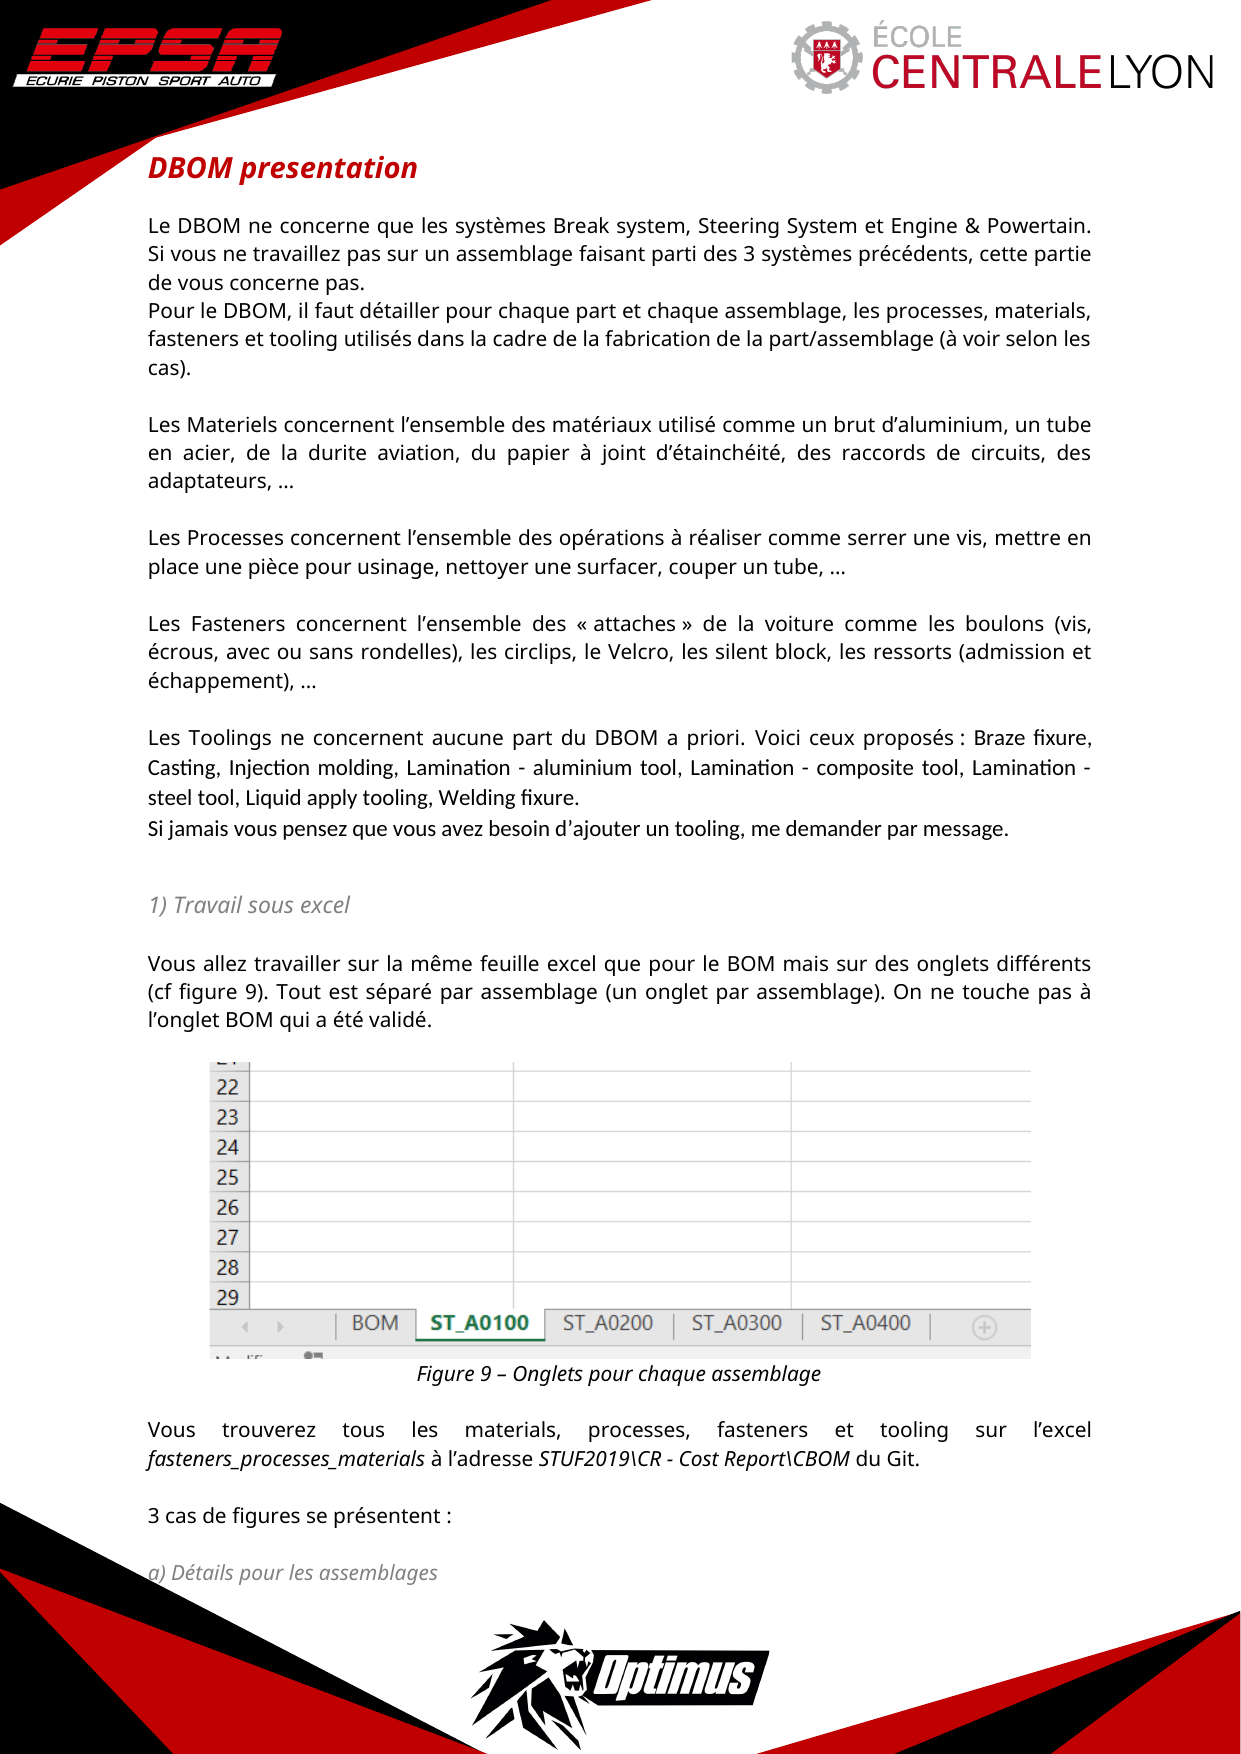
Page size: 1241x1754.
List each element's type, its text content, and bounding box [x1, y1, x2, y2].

text DBOM presentation [148, 148, 1093, 187]
text Si jamais vous pensez que vous avez besoin d’ajouter un tooling, me demander par message. [148, 814, 1093, 842]
text Figure 9 – Onglets pour chaque assemblage [148, 1359, 1093, 1387]
text Les Fasteners concernent l’ensemble des « attaches » de la voiture comme les boulons (vis, écrous, avec ou sans rondelles), les circlips, le Velcro, les silent block, les ressorts (admission et échappement), … [148, 609, 1093, 694]
picture [791, 20, 1213, 94]
text 1) Travail sous excel [148, 889, 1093, 920]
text Les Toolings ne concernent aucune part du DBOM a priori. Voici ceux proposés : Braze fixure, Casting, Injection molding, Lamination - aluminium tool, Lamination - composite tool, Lamination - steel tool, Liquid apply tooling, Welding fixure. [148, 723, 1093, 811]
text a) Détails pour les assemblages [148, 1558, 1093, 1586]
text Le DBOM ne concerne que les systèmes Break system, Steering System et Engine & Powertain. Si vous ne travaillez pas sur un assemblage faisant parti des 3 systèmes précédents, cette partie de vous concerne pas. [148, 211, 1093, 296]
text 3 cas de figures se présentent : [148, 1501, 1093, 1529]
picture [12, 28, 282, 87]
text Vous trouverez tous les materials, processes, fasteners et tooling sur l’excel fasteners_processes_materials à l’adresse STUF2019\CR - Cost Report\CBOM du Git. [148, 1416, 1093, 1472]
picture [471, 1620, 770, 1750]
text Les Materiels concernent l’ensemble des matériaux utilisé comme un brut d’aluminium, un tube en acier, de la durite aviation, du papier à joint d’étainchéité, des raccords de circuits, des adaptateurs, … [148, 410, 1093, 495]
text Pour le DBOM, il faut détailler pour chaque part et chaque assemblage, les processes, materials, fasteners et tooling utilisés dans la cadre de la fabrication de la part/assemblage (à voir selon les cas). [148, 296, 1093, 381]
picture [209, 1062, 1031, 1359]
text Les Processes concernent l’ensemble des opérations à réaliser comme serrer une vis, mettre en place une pièce pour usinage, nettoyer une surfacer, couper un tube, … [148, 523, 1093, 580]
text Vous allez travailler sur la même feuille excel que pour le BOM mais sur des onglets différents (cf figure 9). Tout est séparé par assemblage (un onglet par assemblage). On ne touche pas à l’onglet BOM qui a été validé. [148, 949, 1093, 1034]
